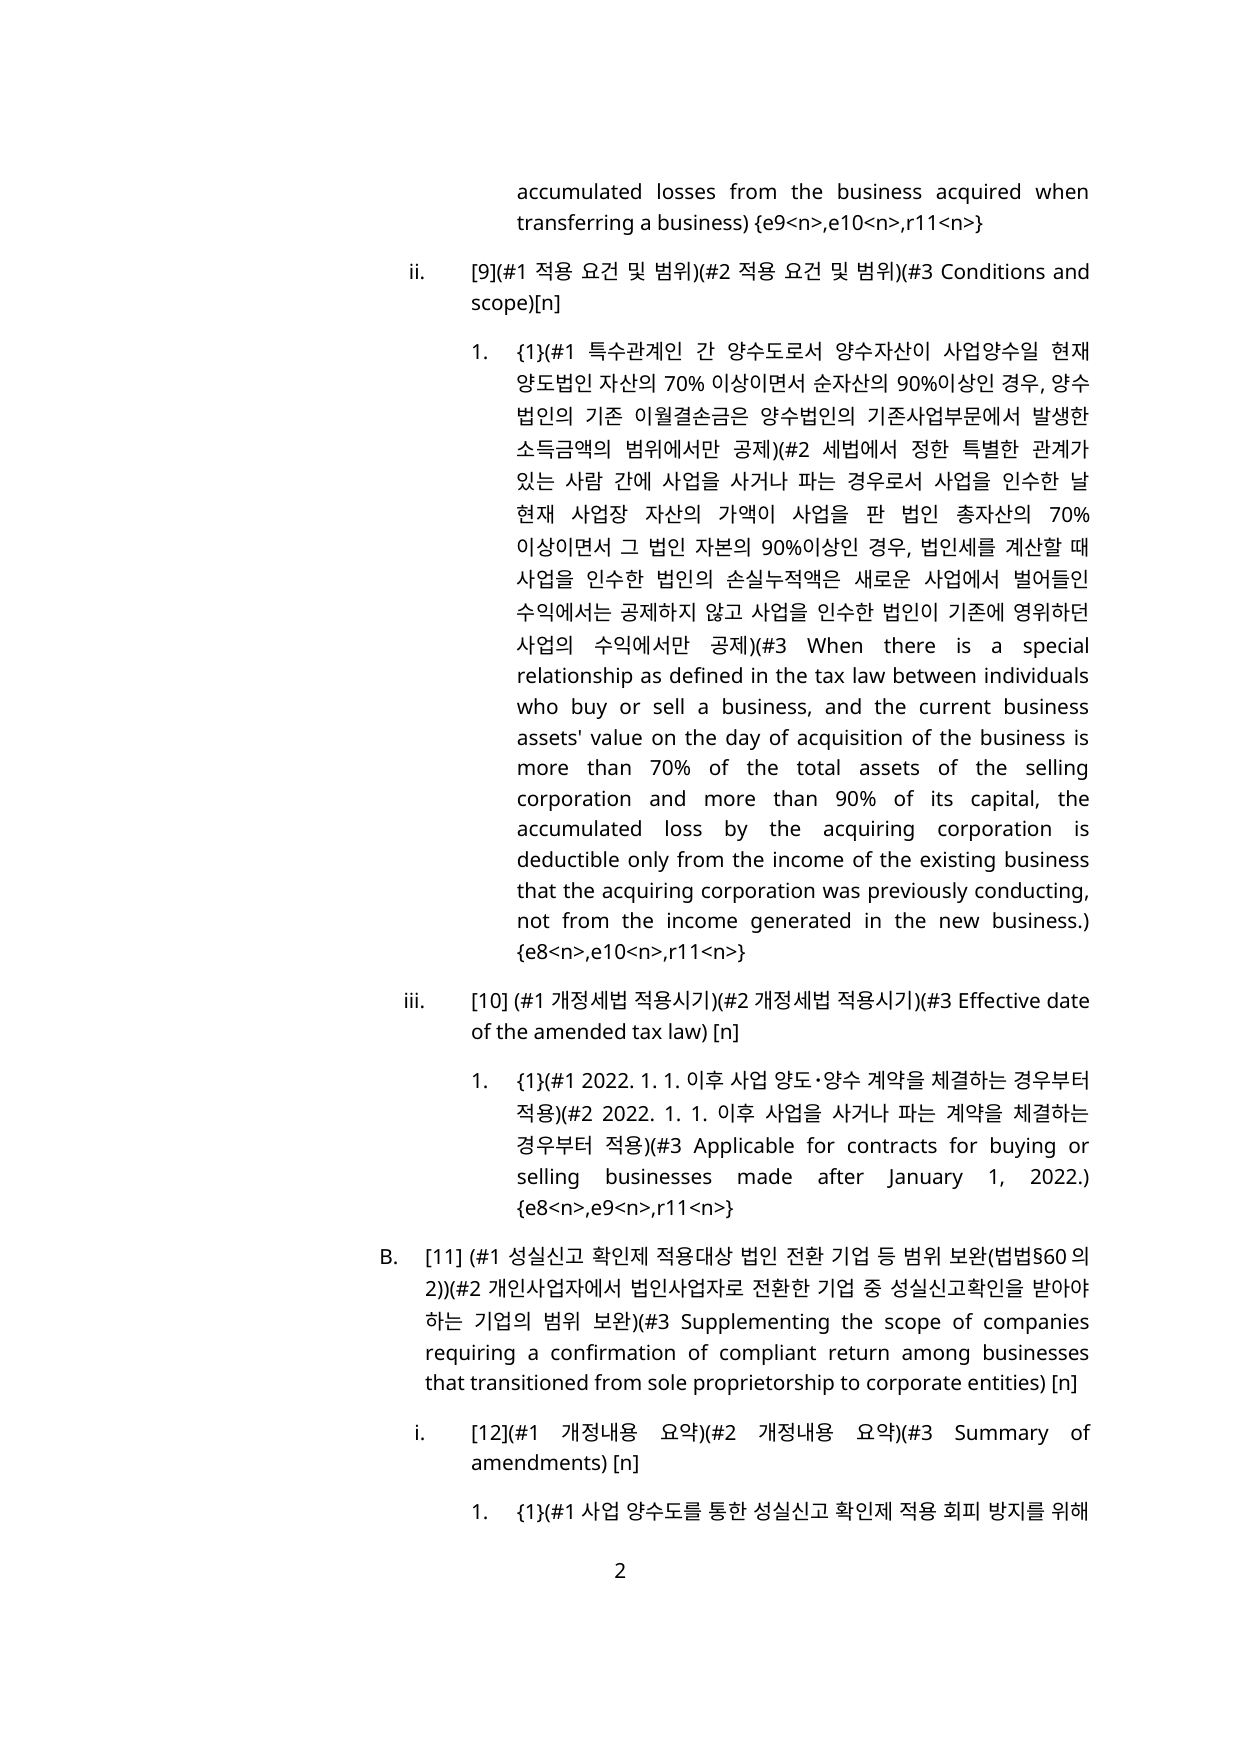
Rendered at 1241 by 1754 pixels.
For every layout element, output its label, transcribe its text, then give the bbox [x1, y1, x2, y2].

list [9](#1 적용 요건 및 범위)(#2 적용 요건 및 범위)(#3 Conditions and scope)[n] [425, 255, 1090, 316]
list {1}(#1 특수관계인 간 양수도로서 양수자산이 사업양수일 현재 양도법인 자산의 70% 이상이면서 순자산의 90%이상인 경우, 양수 법인의 기존 이월결손금은 양수법인의 기존사업부문에서 발생한 소득금액의 범위에서만 공제)(#2 세법에서 정한 특별한 관계가 있는 사람 간에 사업을 사거나 파는 경우로서 사업을 인수한 날 현재 사업장 자산의 가액이 사업을 판 법인 총자산의 70%이상이면서 그 법인 자본의 90%이상인 경우, 법인세를 계산할 때 사업을 인수한 법인의 손실누적액은 새로운 사업에서 벌어들인 수익에서는 공제하지 않고 사업을 인수한 법인이 기존에 영위하던 사업의 수익에서만 공제)(#3 When there is a special relationship as defined in the tax law between individuals who buy or sell a business, and the current business assets' value on the day of acquisition of the business is more than 70% of the total assets of the selling corporation and more than 90% of its capital, the accumulated loss by the acquiring corporation is deductible only from the income of the existing business that the acquiring corporation was previously conducting, not from the income generated in the new business.) {e8<n>,e10<n>,r11<n>} [471, 335, 1090, 965]
list {1}(#1 2022. 1. 1. 이후 사업 양도･양수 계약을 체결하는 경우부터 적용)(#2 2022. 1. 1. 이후 사업을 사거나 파는 계약을 체결하는 경우부터 적용)(#3 Applicable for contracts for buying or selling businesses made after January 1, 2022.) {e8<n>,e9<n>,r11<n>} [471, 1064, 1090, 1221]
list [471, 177, 1090, 236]
list [10] (#1 개정세법 적용시기)(#2 개정세법 적용시기)(#3 Effective date of the amended tax law) [n] [425, 984, 1090, 1045]
list [11] (#1 성실신고 확인제 적용대상 법인 전환 기업 등 범위 보완(법법§60의2))(#2 개인사업자에서 법인사업자로 전환한 기업 중 성실신고확인을 받아야 하는 기업의 범위 보완)(#3 Supplementing the scope of companies requiring a confirmation of compliant return among businesses that transitioned from sole proprietorship to corporate entities) [n] [379, 1240, 1090, 1397]
list [12](#1 개정내용 요약)(#2 개정내용 요약)(#3 Summary of amendments) [n] [425, 1416, 1090, 1477]
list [471, 1496, 1090, 1526]
